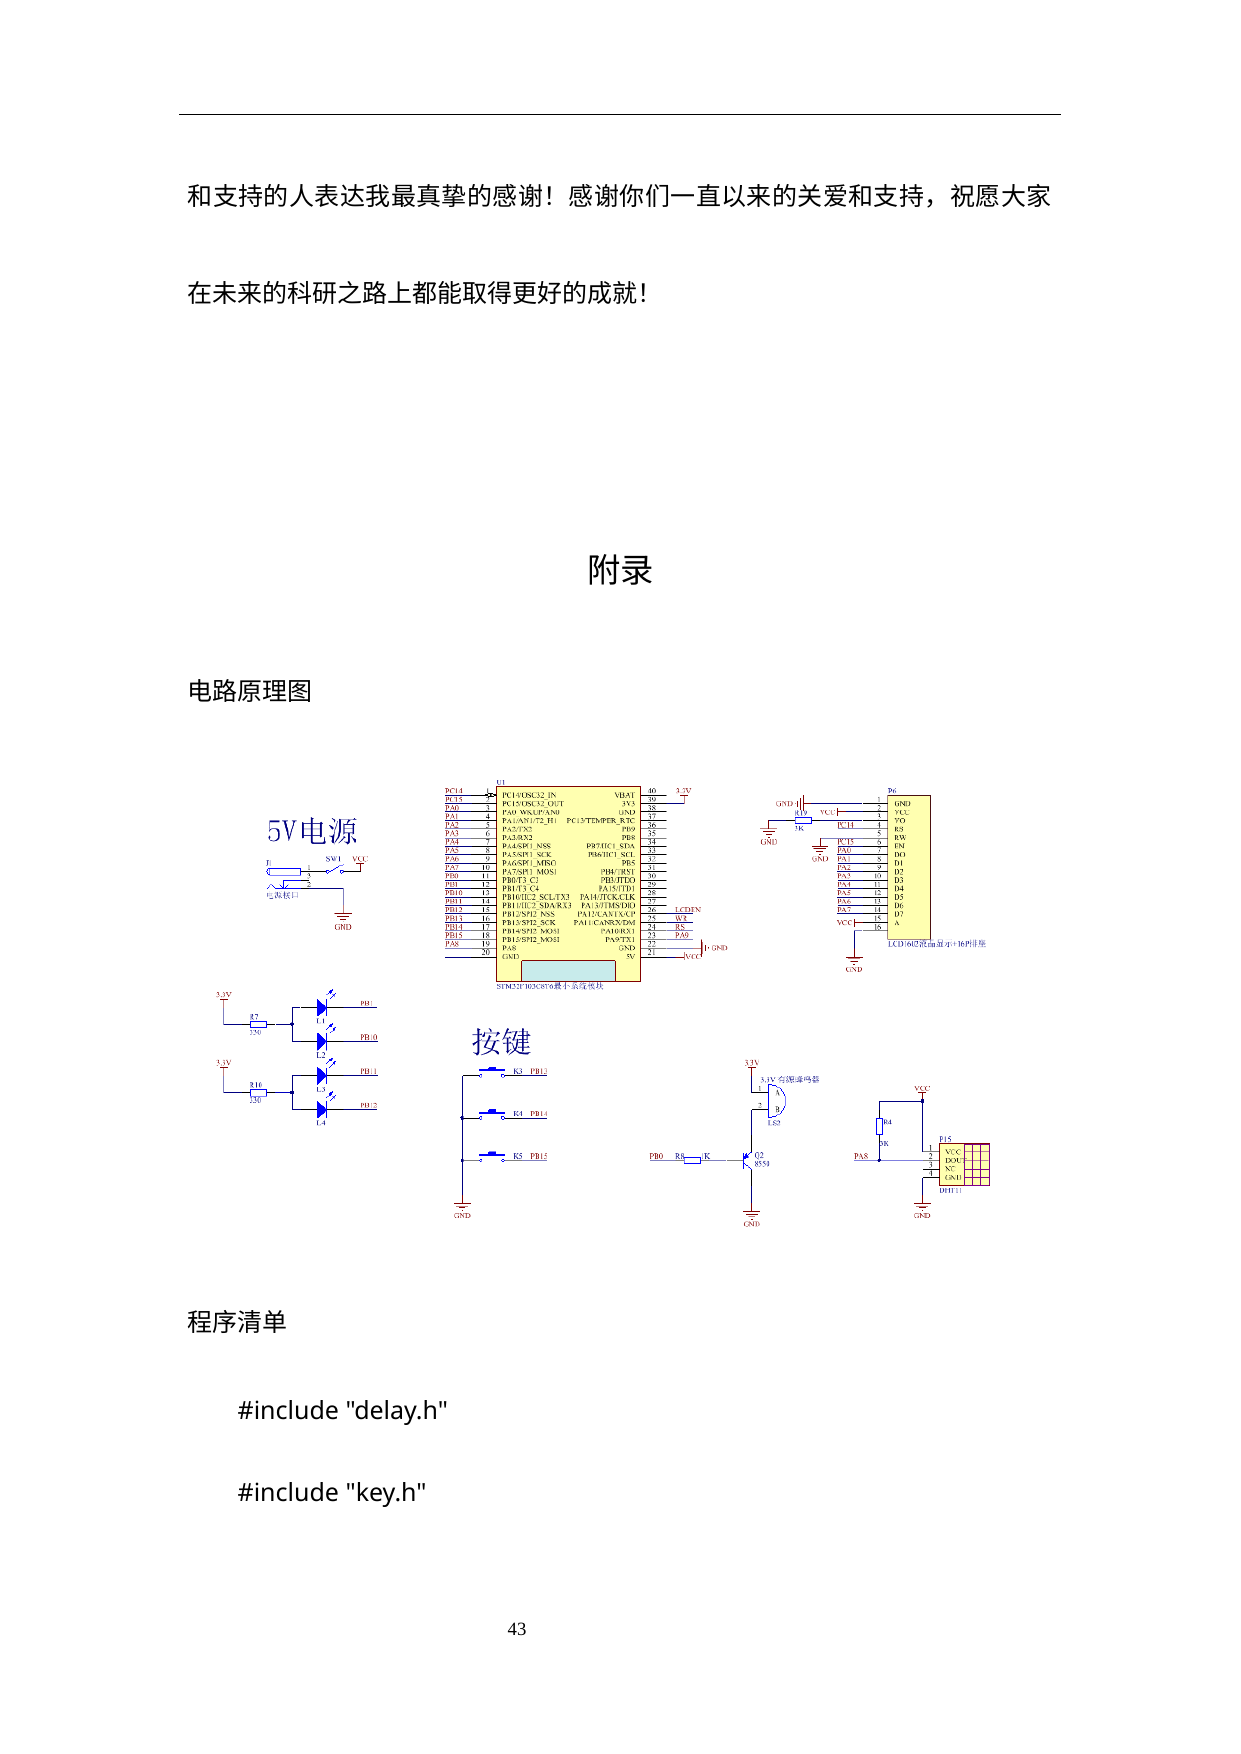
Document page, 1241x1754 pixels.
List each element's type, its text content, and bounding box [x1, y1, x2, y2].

text #include "delay.h" [187, 1377, 1053, 1442]
text 电路原理图 [187, 657, 1053, 722]
text 程序清单 [187, 1288, 1053, 1353]
picture [187, 746, 1053, 1253]
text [187, 162, 1053, 324]
text 附录 [187, 535, 1053, 600]
text #include "key.h" [187, 1459, 1053, 1524]
